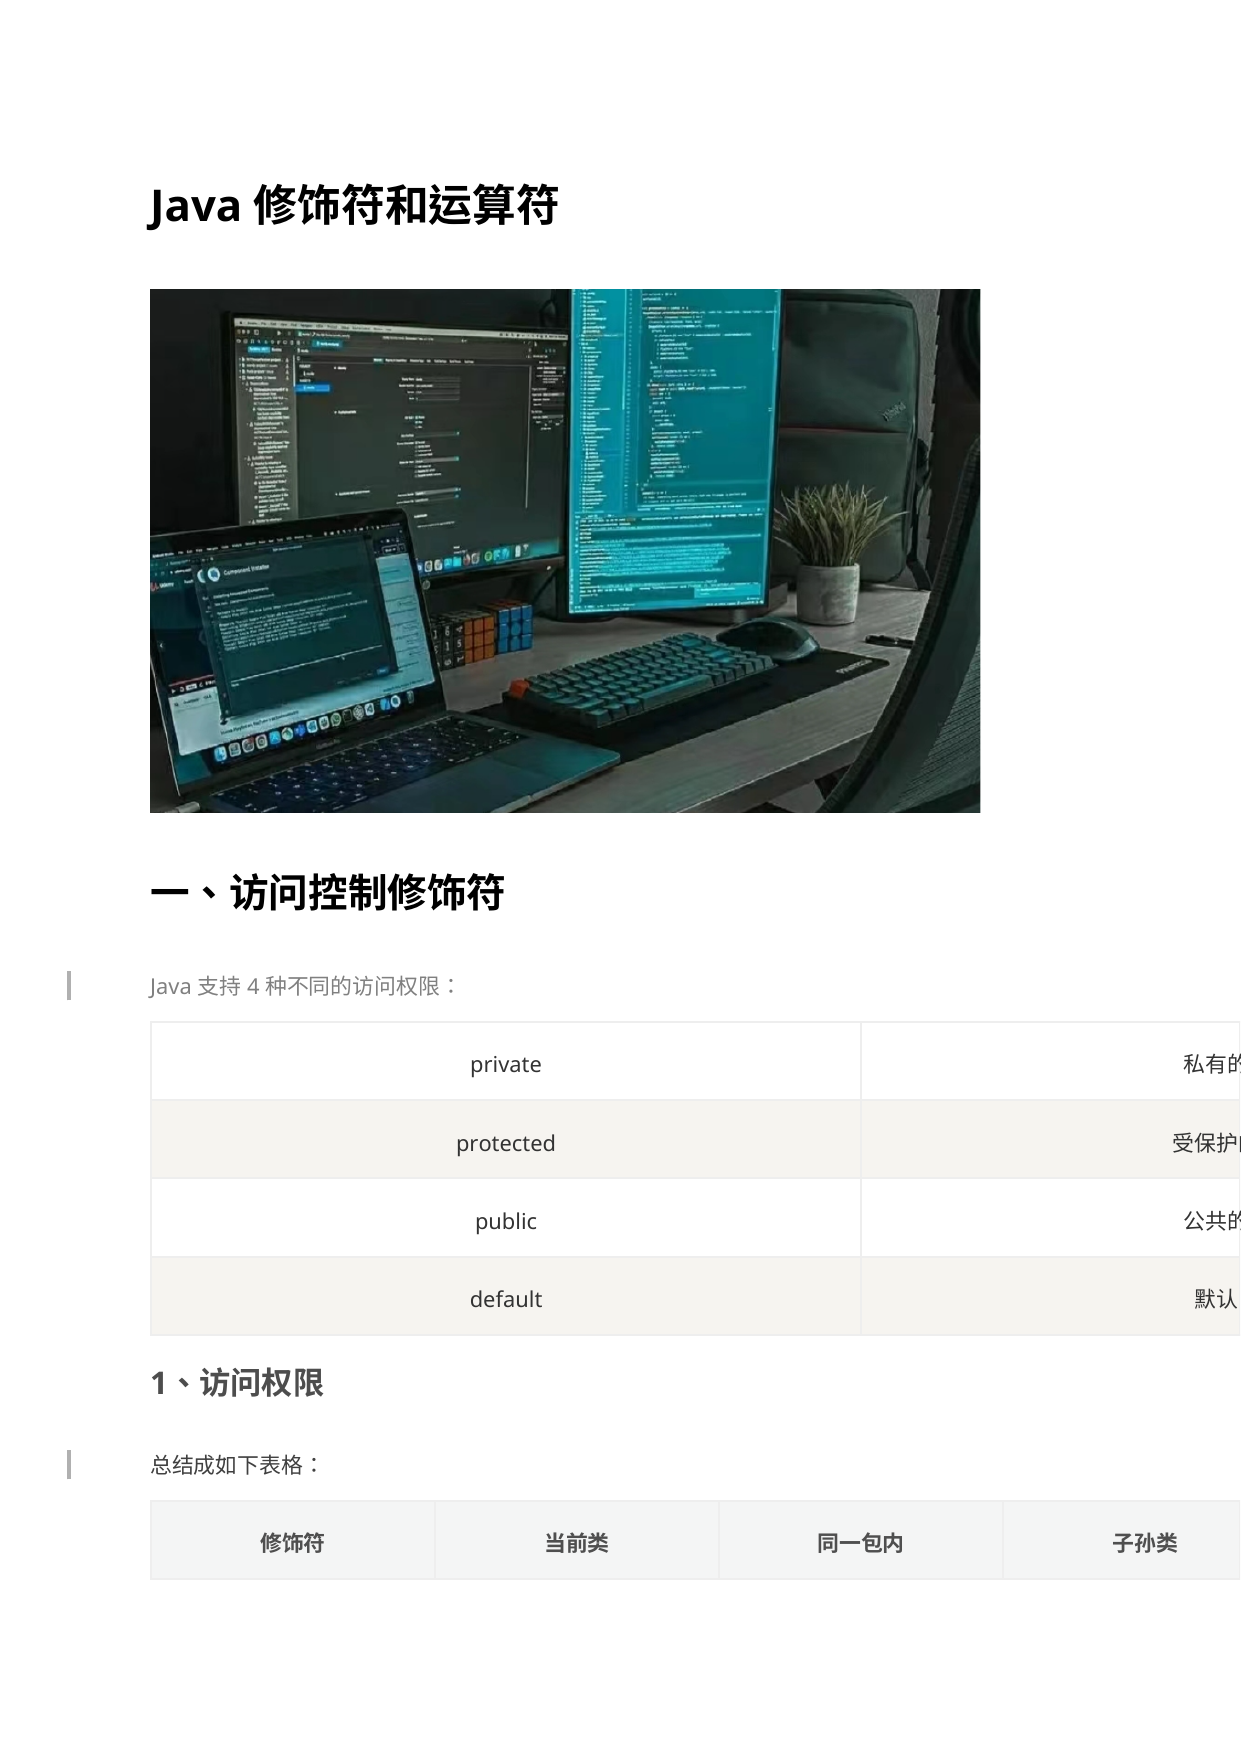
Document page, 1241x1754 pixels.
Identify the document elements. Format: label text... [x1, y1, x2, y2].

table_cell protected [152, 1101, 860, 1177]
table_cell 公共的 [862, 1179, 1239, 1256]
table_header private [152, 1023, 860, 1099]
table_header 同一包内 [720, 1502, 1002, 1578]
picture [150, 289, 981, 813]
table_header 私有的 [862, 1023, 1239, 1099]
table_header 子孙类 [1004, 1502, 1239, 1578]
subtitle 1、访问权限 [150, 1361, 1090, 1403]
subtitle 一、访问控制修饰符 [150, 865, 1090, 919]
table_header 当前类 [436, 1502, 718, 1578]
table_cell public [152, 1179, 860, 1256]
table_cell default [152, 1258, 860, 1334]
text Java 支持 4 种不同的访问权限： [71, 971, 1090, 1000]
table_header 修饰符 [152, 1502, 434, 1578]
table_cell 默认 [862, 1258, 1239, 1334]
subtitle Java 修饰符和运算符 [150, 175, 1090, 234]
text 总结成如下表格： [71, 1450, 1090, 1479]
table_cell 受保护的 [862, 1101, 1239, 1177]
